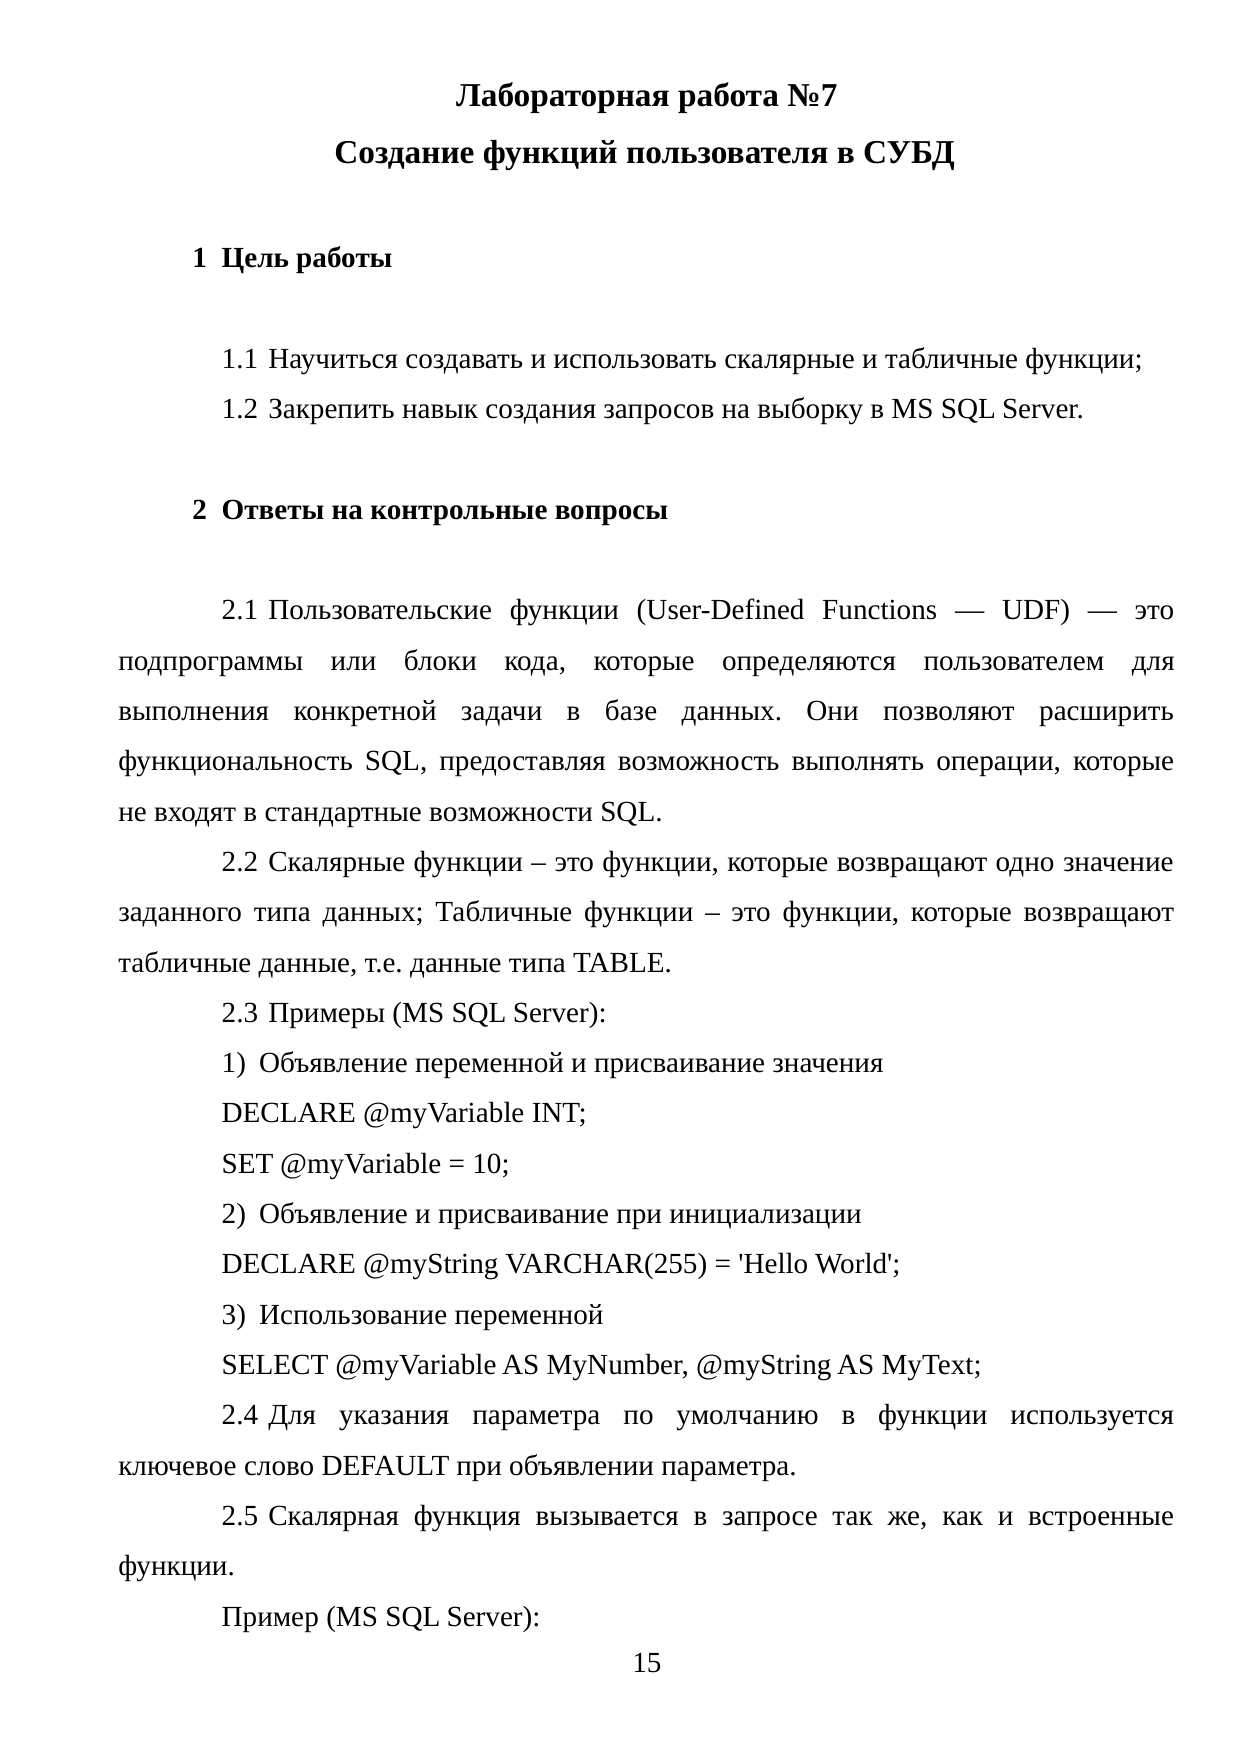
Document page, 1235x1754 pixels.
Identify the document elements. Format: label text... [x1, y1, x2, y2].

list Примеры (MS SQL Server): [118, 995, 1175, 1028]
list Ответы на контрольные вопросы [192, 492, 1175, 525]
text DECLARE @myVariable INT; [221, 1096, 1175, 1129]
list Объявление переменной и присваивание значения [221, 1045, 1175, 1079]
text Пример (MS SQL Server): [221, 1599, 1175, 1632]
list Цель работы [192, 240, 1175, 274]
text Создание функций пользователя в СУБД [118, 132, 1171, 171]
text SELECT @myVariable AS MyNumber, @myString AS MyText; [221, 1347, 1175, 1381]
list Объявление и присваивание при инициализации [221, 1196, 1175, 1230]
text DECLARE @myString VARCHAR(255) = 'Hello World'; [221, 1247, 1175, 1280]
list Для указания параметра по умолчанию в функции используется ключевое слово DEFAULT при объявлении параметра. [118, 1397, 1175, 1481]
list Научиться создавать и использовать скалярные и табличные функции; [118, 341, 1175, 374]
list Закрепить навык создания запросов на выборку в MS SQL Server. [118, 391, 1175, 425]
list Скалярные функции – это функции, которые возвращают одно значение заданного типа данных; Табличные функции – это функции, которые возвращают табличные данные, т.е. данные типа TABLE. [118, 844, 1175, 978]
list Скалярная функция вызывается в запросе так же, как и встроенные функции. [118, 1498, 1175, 1582]
list Пользовательские функции (User-Defined Functions — UDF) — это подпрограммы или блоки кода, которые определяются пользователем для выполнения конкретной задачи в базе данных. Они позволяют расширить функциональность SQL, предоставляя возможность выполнять операции, которые не входят в стандартные возможности SQL. [118, 592, 1175, 827]
text SET @myVariable = 10; [221, 1146, 1175, 1179]
list Использование переменной [221, 1297, 1175, 1330]
subtitle Лабораторная работа №7 [118, 75, 1175, 113]
